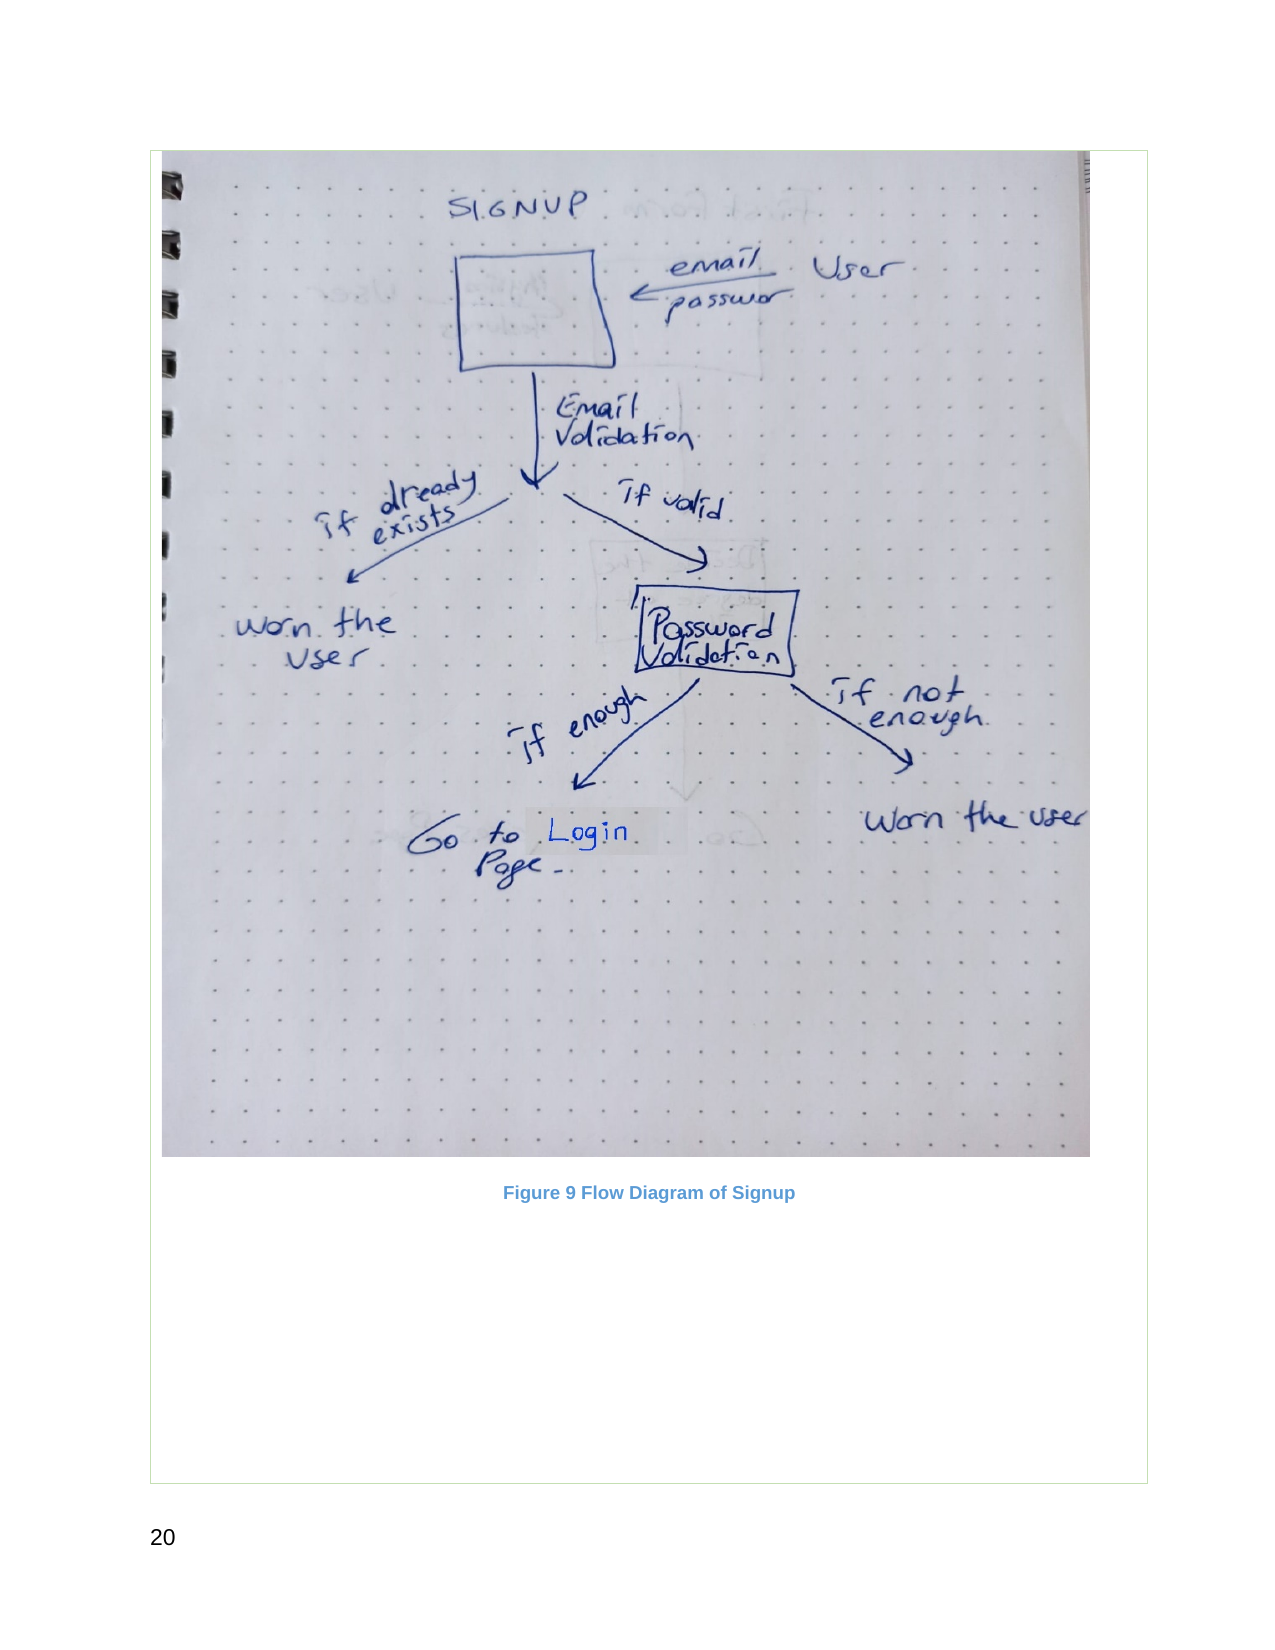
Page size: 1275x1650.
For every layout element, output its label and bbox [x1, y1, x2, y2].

table_header [151, 151, 1147, 1482]
picture [161, 151, 1090, 1157]
